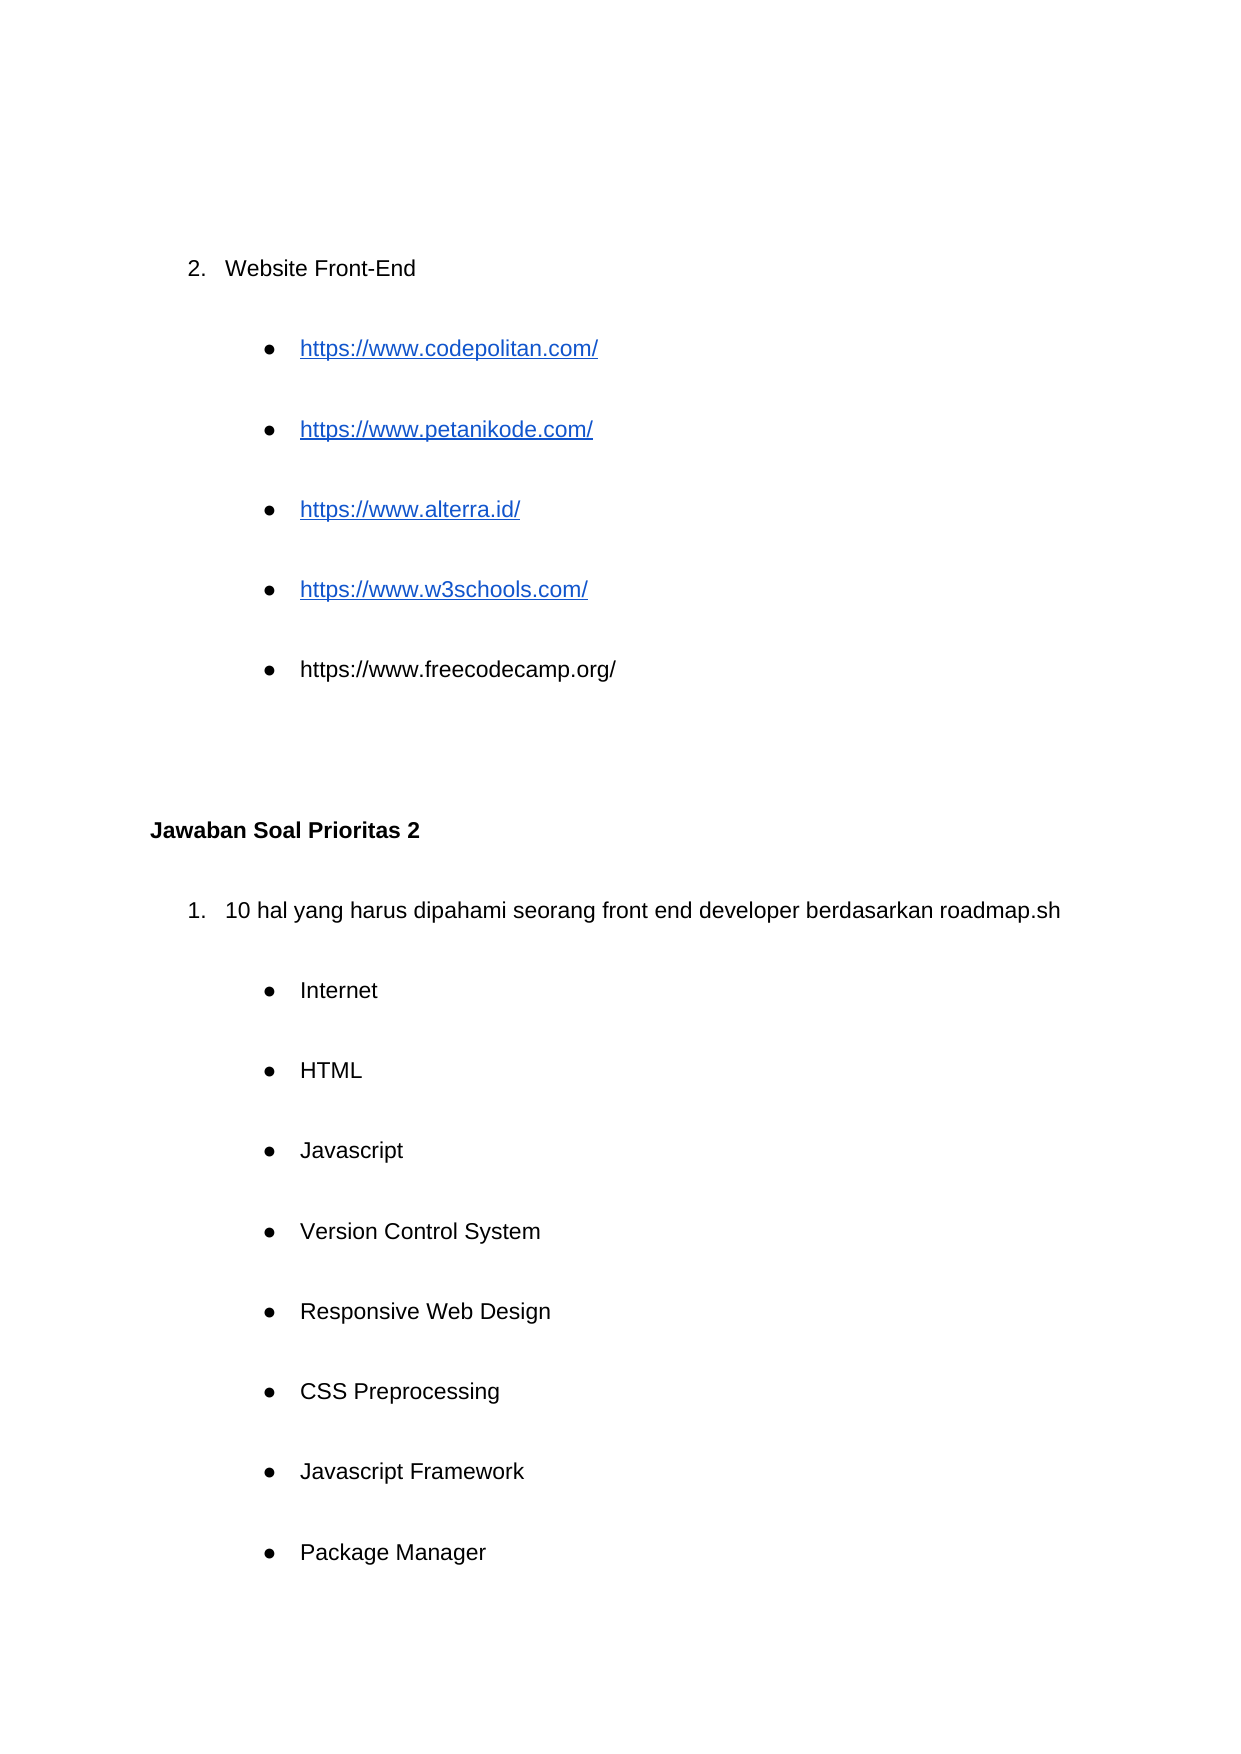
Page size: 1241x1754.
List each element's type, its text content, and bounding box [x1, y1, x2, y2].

list https://www.petanikode.com/ [262, 391, 1090, 467]
list https://www.w3schools.com/ [262, 551, 1090, 627]
list 10 hal yang harus dipahami seorang front end developer berdasarkan roadmap.sh [187, 872, 1090, 948]
list Javascript [262, 1112, 1090, 1189]
list CSS Preprocessing [262, 1353, 1090, 1429]
list https://www.codepolitan.com/ [262, 310, 1090, 387]
list Responsive Web Design [262, 1273, 1090, 1349]
list Package Manager [262, 1513, 1090, 1590]
list Website Front-End [187, 230, 1090, 307]
list Javascript Framework [262, 1433, 1090, 1510]
list Version Control System [262, 1193, 1090, 1269]
list https://www.alterra.id/ [262, 471, 1090, 547]
text Jawaban Soal Prioritas 2 [150, 792, 1090, 868]
list https://www.freecodecamp.org/ [262, 631, 1090, 708]
list HTML [262, 1032, 1090, 1109]
list Internet [262, 952, 1090, 1028]
